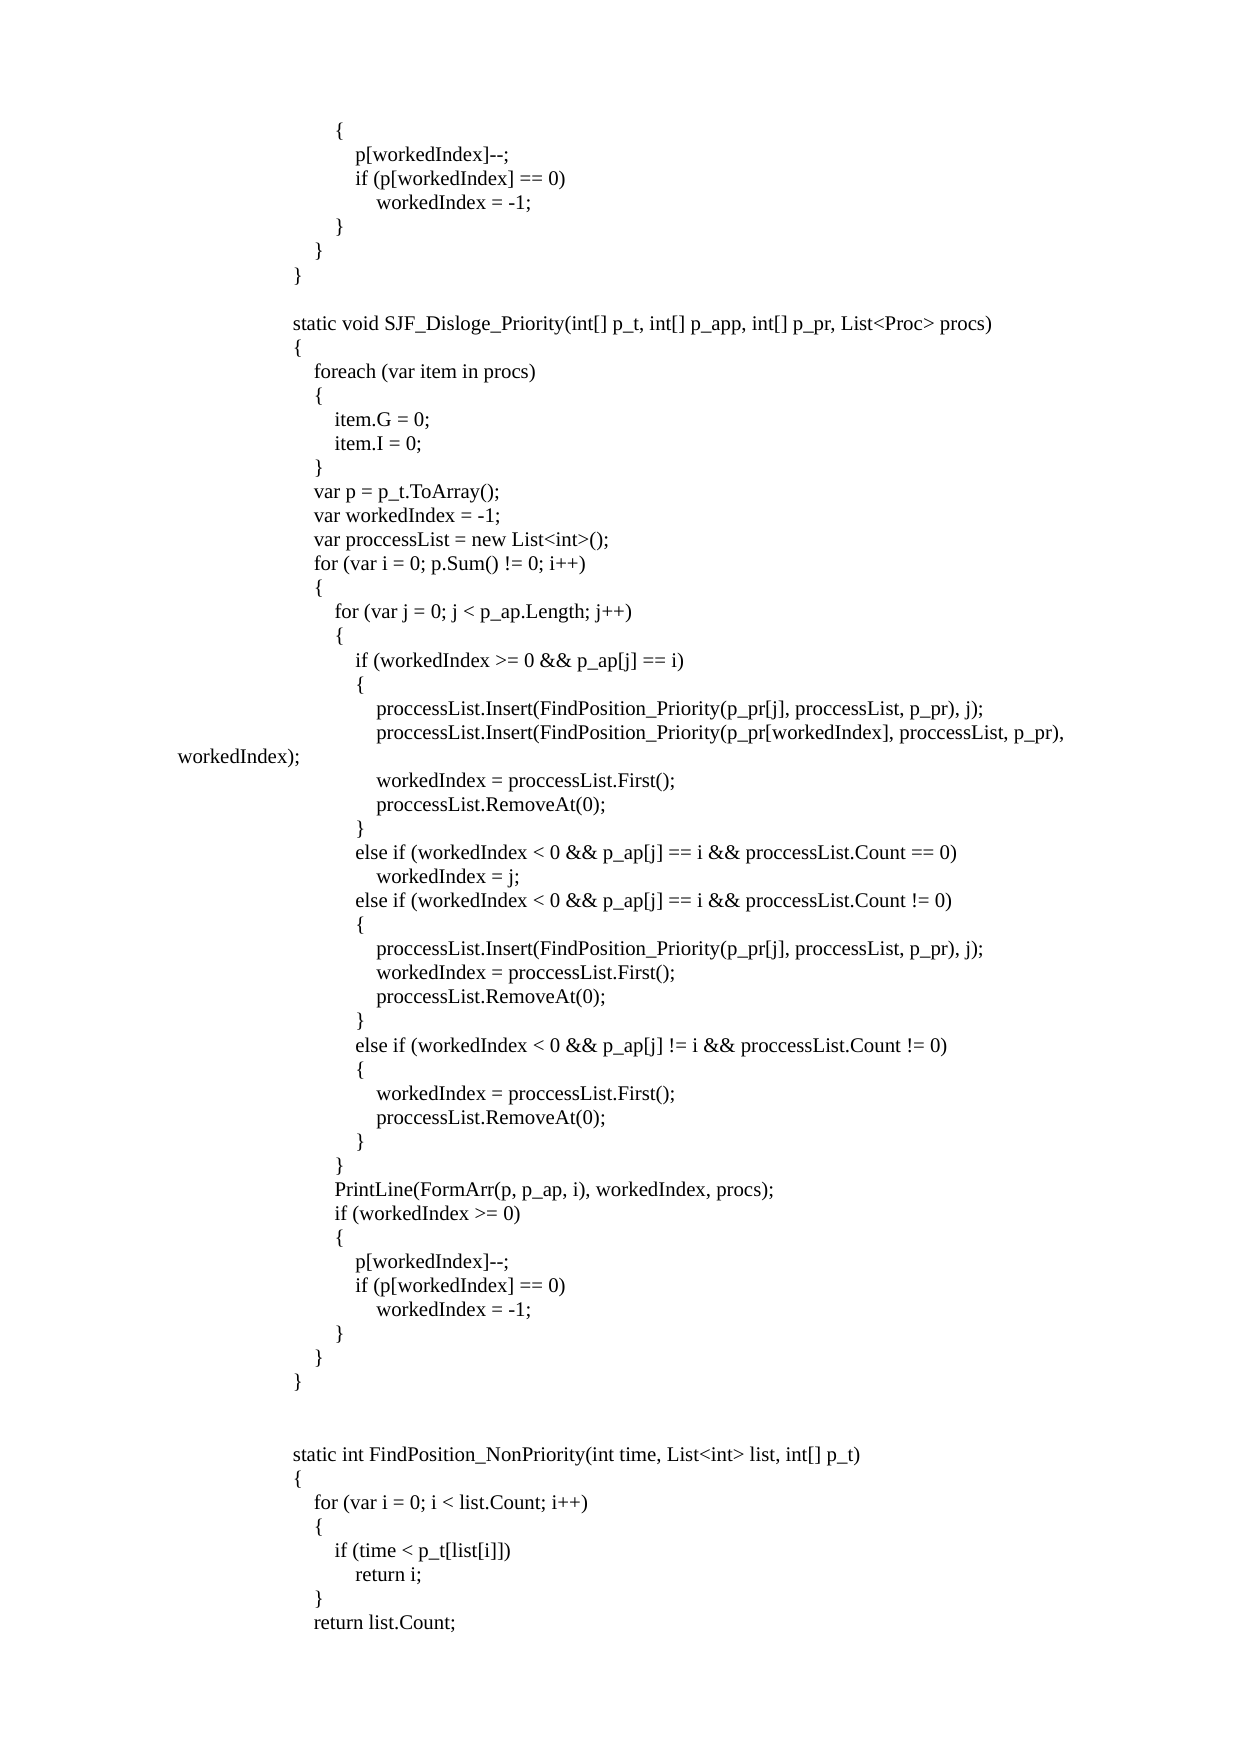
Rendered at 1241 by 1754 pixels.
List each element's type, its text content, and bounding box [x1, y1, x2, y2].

text workedIndex = proccessList.First(); [177, 1081, 1152, 1105]
text } [177, 238, 1152, 262]
text } [177, 1129, 1152, 1153]
text { [177, 1225, 1152, 1249]
text else if (workedIndex < 0 && p_ap[j] == i && proccessList.Count == 0) [177, 840, 1152, 864]
text for (var i = 0; i < list.Count; i++) [177, 1490, 1152, 1514]
text foreach (var item in procs) [177, 359, 1152, 383]
text if (workedIndex >= 0) [177, 1201, 1152, 1225]
text } [177, 1369, 1152, 1393]
text return list.Count; [177, 1610, 1152, 1634]
text item.G = 0; [177, 407, 1152, 431]
text item.I = 0; [177, 431, 1152, 455]
text static void SJF_Disloge_Priority(int[] p_t, int[] p_app, int[] p_pr, List<Proc> procs) [177, 311, 1152, 335]
text } [177, 455, 1152, 479]
text PrintLine(FormArr(p, p_ap, i), workedIndex, procs); [177, 1177, 1152, 1201]
text { [177, 623, 1152, 647]
text proccessList.RemoveAt(0); [177, 792, 1152, 816]
text } [177, 1586, 1152, 1610]
text for (var j = 0; j < p_ap.Length; j++) [177, 599, 1152, 623]
text } [177, 1321, 1152, 1345]
text if (time < p_t[list[i]]) [177, 1538, 1152, 1562]
text proccessList.RemoveAt(0); [177, 1105, 1152, 1129]
text } [177, 262, 1152, 287]
text { [177, 1057, 1152, 1081]
text proccessList.Insert(FindPosition_Priority(p_pr[j], proccessList, p_pr), j); [177, 696, 1152, 720]
text } [177, 1153, 1152, 1177]
text proccessList.Insert(FindPosition_Priority(p_pr[workedIndex], proccessList, p_pr), workedIndex); [177, 720, 1152, 768]
text workedIndex = proccessList.First(); [177, 960, 1152, 984]
text { [177, 672, 1152, 696]
text p[workedIndex]--; [177, 142, 1152, 166]
text } [177, 1008, 1152, 1032]
text if (p[workedIndex] == 0) [177, 166, 1152, 190]
text workedIndex = proccessList.First(); [177, 768, 1152, 792]
text for (var i = 0; p.Sum() != 0; i++) [177, 551, 1152, 575]
text else if (workedIndex < 0 && p_ap[j] != i && proccessList.Count != 0) [177, 1032, 1152, 1057]
text { [177, 383, 1152, 407]
text proccessList.Insert(FindPosition_Priority(p_pr[j], proccessList, p_pr), j); [177, 936, 1152, 960]
text { [177, 912, 1152, 936]
text return i; [177, 1562, 1152, 1586]
text } [177, 816, 1152, 840]
text } [177, 214, 1152, 238]
text workedIndex = -1; [177, 190, 1152, 214]
text var proccessList = new List<int>(); [177, 527, 1152, 551]
text { [177, 1514, 1152, 1538]
text var workedIndex = -1; [177, 503, 1152, 527]
text var p = p_t.ToArray(); [177, 479, 1152, 503]
text { [177, 118, 1152, 142]
text workedIndex = -1; [177, 1297, 1152, 1321]
text { [177, 1466, 1152, 1490]
text else if (workedIndex < 0 && p_ap[j] == i && proccessList.Count != 0) [177, 888, 1152, 912]
text p[workedIndex]--; [177, 1249, 1152, 1273]
text proccessList.RemoveAt(0); [177, 984, 1152, 1008]
text { [177, 575, 1152, 599]
text { [177, 335, 1152, 359]
text } [177, 1345, 1152, 1369]
text static int FindPosition_NonPriority(int time, List<int> list, int[] p_t) [177, 1442, 1152, 1466]
text if (workedIndex >= 0 && p_ap[j] == i) [177, 647, 1152, 672]
text if (p[workedIndex] == 0) [177, 1273, 1152, 1297]
text workedIndex = j; [177, 864, 1152, 888]
